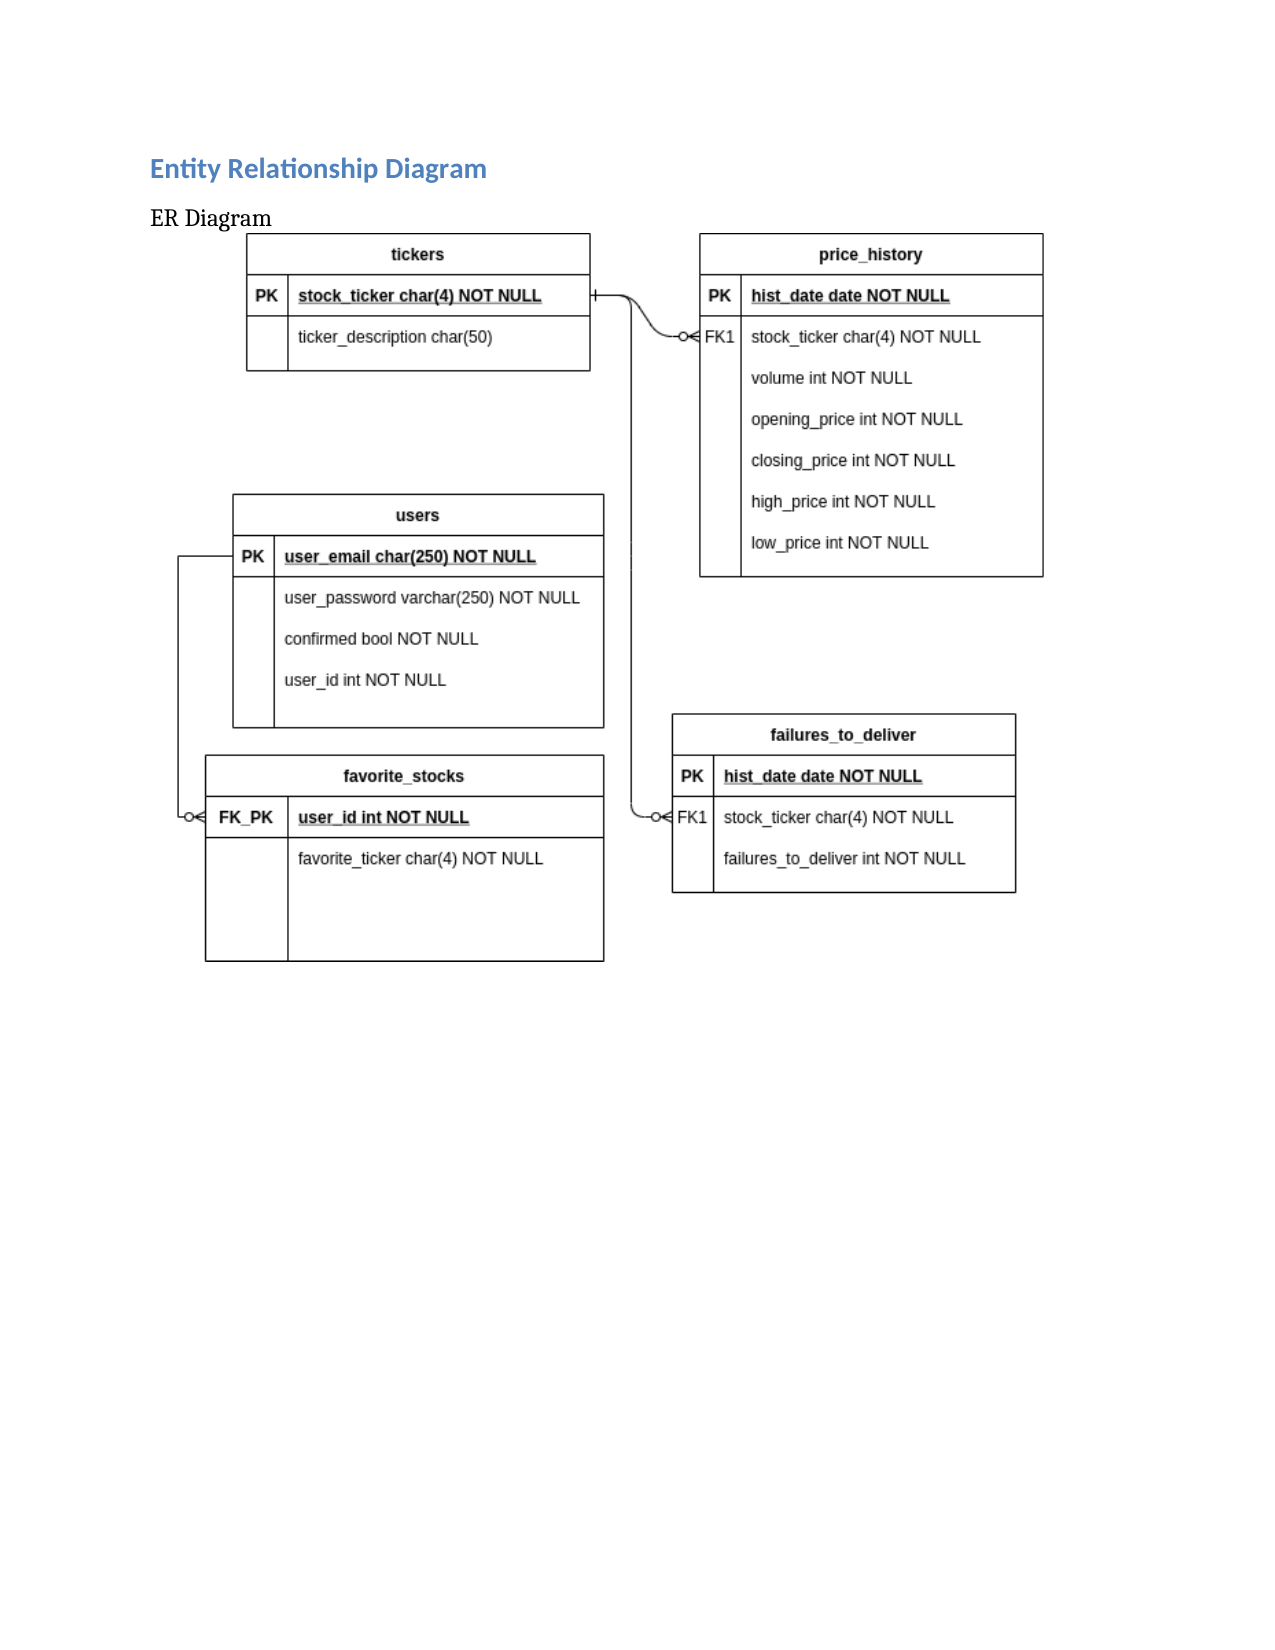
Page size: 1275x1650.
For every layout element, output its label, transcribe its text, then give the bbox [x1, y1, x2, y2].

subtitle Entity Relationship Diagram [150, 150, 1125, 186]
picture [168, 233, 1044, 962]
